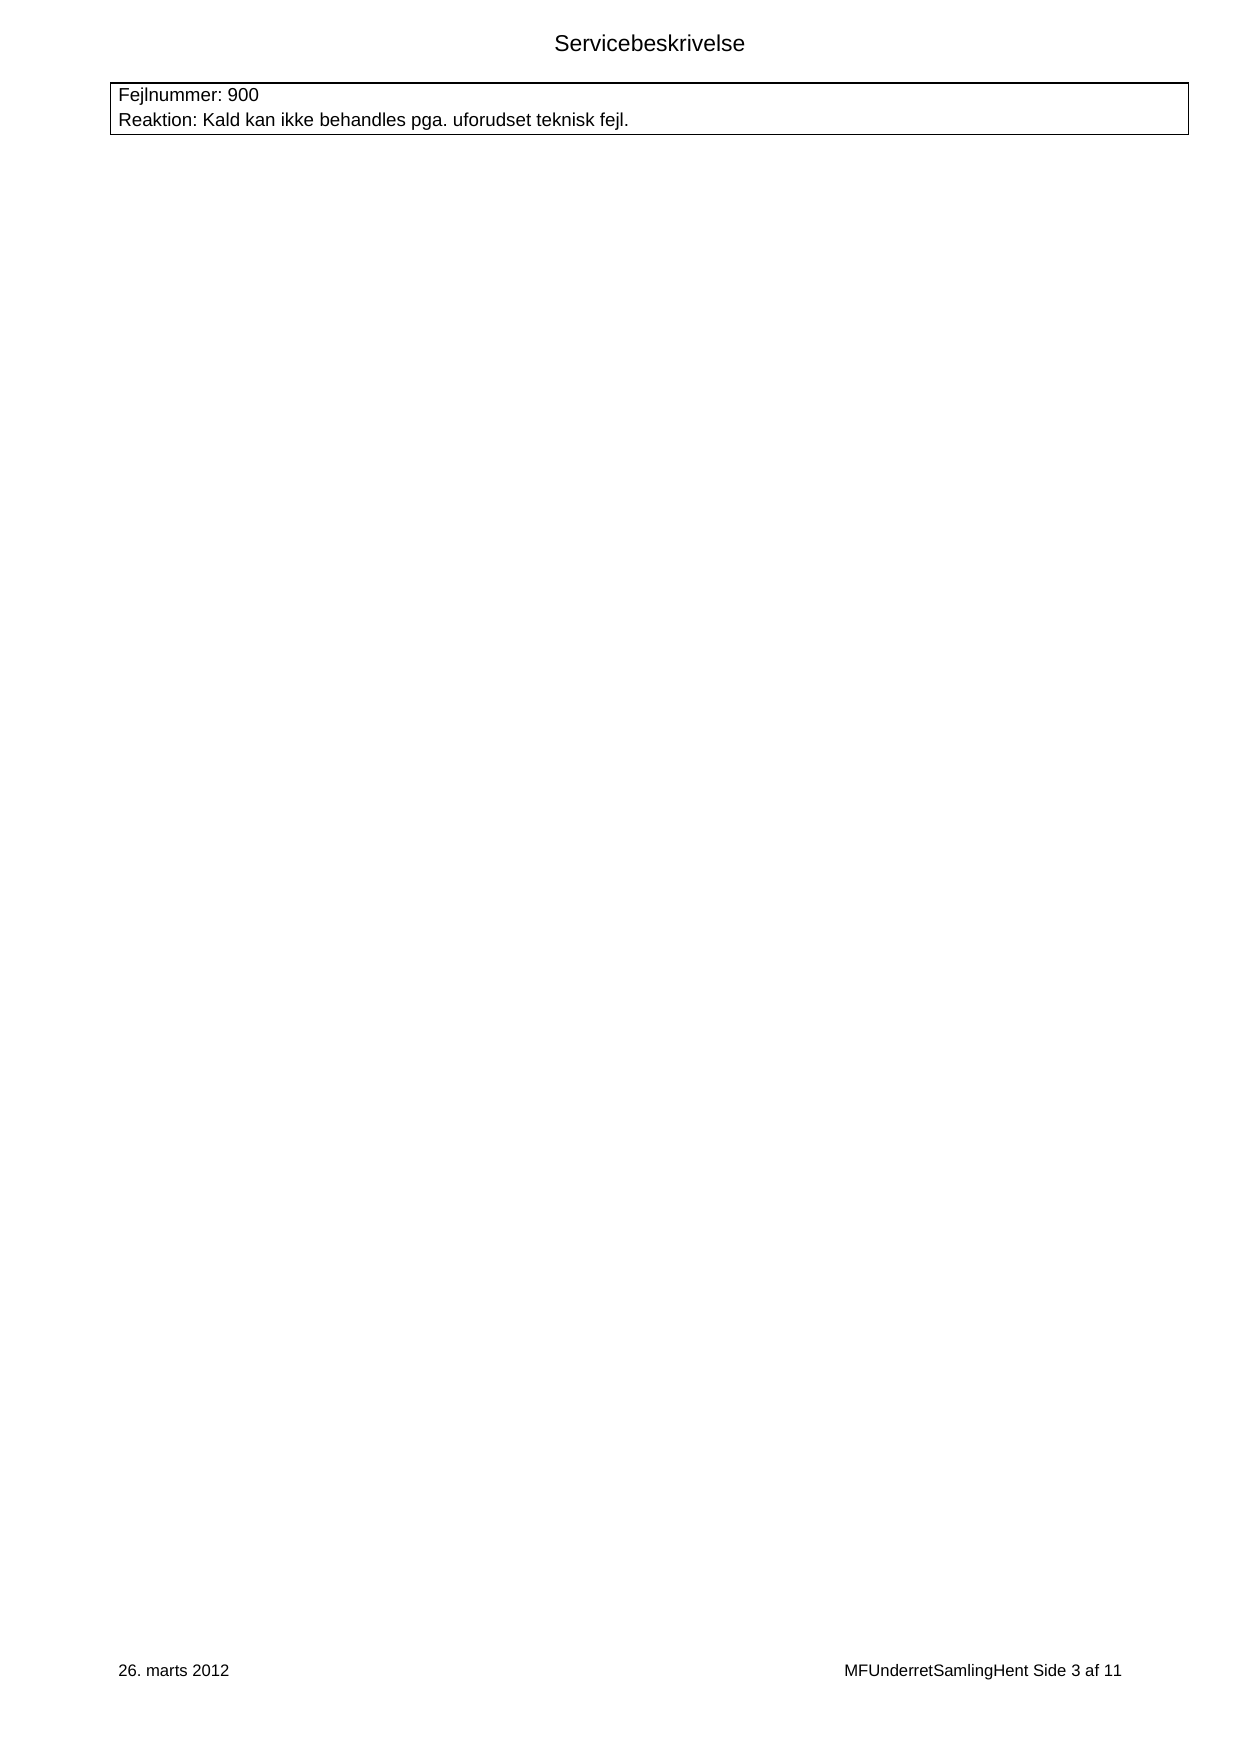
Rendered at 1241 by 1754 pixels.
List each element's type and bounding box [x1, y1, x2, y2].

table_cell [111, 84, 1188, 134]
